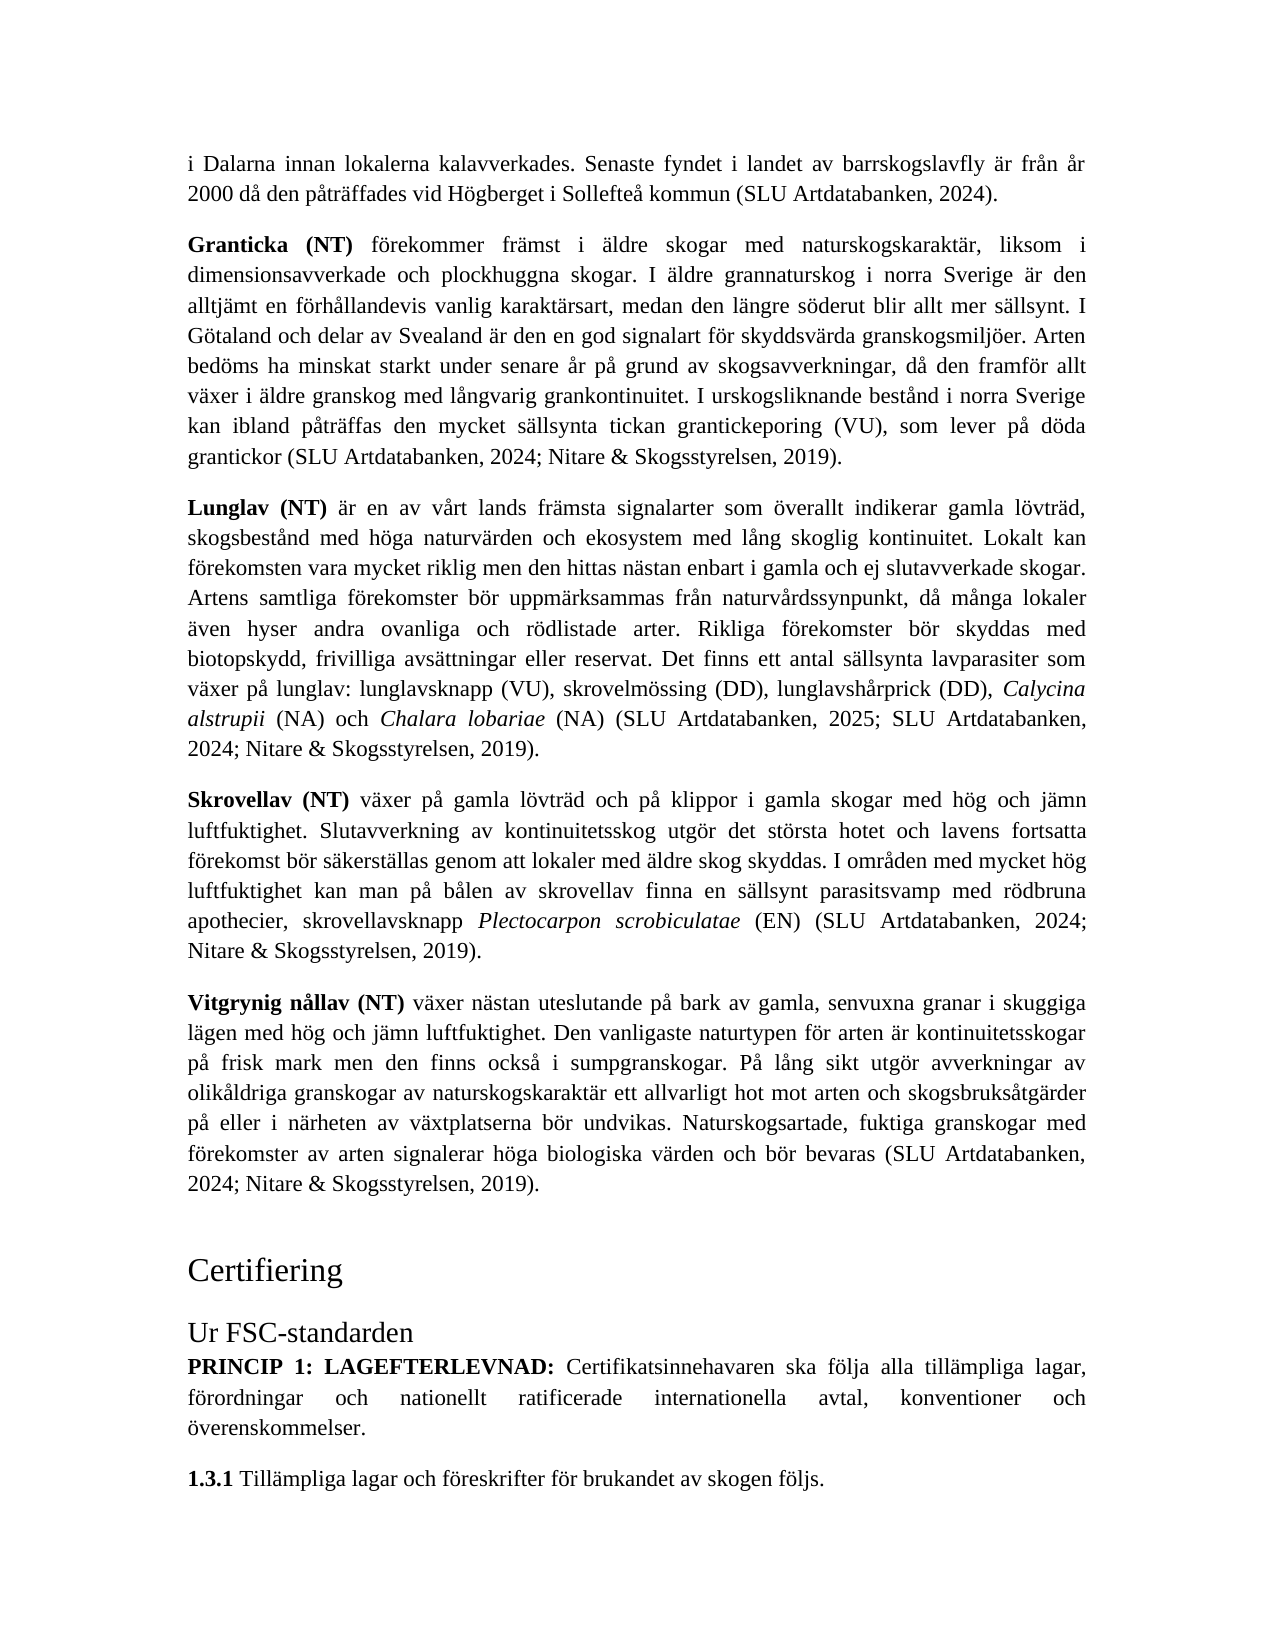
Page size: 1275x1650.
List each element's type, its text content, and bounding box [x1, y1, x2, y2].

text Skrovellav (NT) växer på gamla lövträd och på klippor i gamla skogar med hög och jämn luftfuktighet. Slutavverkning av kontinuitetsskog utgör det största hotet och lavens fortsatta förekomst bör säkerställas genom att lokaler med äldre skog skyddas. I områden med mycket hög luftfuktighet kan man på bålen av skrovellav finna en sällsynt parasitsvamp med rödbruna apothecier, skrovellavsknapp Plectocarpon scrobiculatae (EN) (SLU Artdatabanken, 2024; Nitare & Skogsstyrelsen, 2019). [187, 786, 1087, 964]
text PRINCIP 1: LAGEFTERLEVNAD: Certifikatsinnehavaren ska följa alla tillämpliga lagar, förordningar och nationellt ratificerade internationella avtal, konventioner och överenskommelser. [187, 1353, 1087, 1440]
text Vitgrynig nållav (NT) växer nästan uteslutande på bark av gamla, senvuxna granar i skuggiga lägen med hög och jämn luftfuktighet. Den vanligaste naturtypen för arten är kontinuitetsskogar på frisk mark men den finns också i sumpgranskogar. På lång sikt utgör avverkningar av olikåldriga granskogar av naturskogskaraktär ett allvarligt hot mot arten och skogsbruksåtgärder på eller i närheten av växtplatserna bör undvikas. Naturskogsartade, fuktiga granskogar med förekomster av arten signalerar höga biologiska värden och bör bevaras (SLU Artdatabanken, 2024; Nitare & Skogsstyrelsen, 2019). [187, 988, 1087, 1196]
subtitle Ur FSC-standarden [187, 1315, 1087, 1348]
subtitle Certifiering [187, 1250, 1087, 1288]
text 1.3.1 Tillämpliga lagar och föreskrifter för brukandet av skogen följs. [187, 1465, 1087, 1491]
text Lunglav (NT) är en av vårt lands främsta signalarter som överallt indikerar gamla lövträd, skogsbestånd med höga naturvärden och ekosystem med lång skoglig kontinuitet. Lokalt kan förekomsten vara mycket riklig men den hittas nästan enbart i gamla och ej slutavverkade skogar. Artens samtliga förekomster bör uppmärksammas från naturvårdssynpunkt, då många lokaler även hyser andra ovanliga och rödlistade arter. Rikliga förekomster bör skyddas med biotopskydd, frivilliga avsättningar eller reservat. Det finns ett antal sällsynta lavparasiter som växer på lunglav: lunglavsknapp (VU), skrovelmössing (DD), lunglavshårprick (DD), Calycina alstrupii (NA) och Chalara lobariae (NA) (SLU Artdatabanken, 2025; SLU Artdatabanken, 2024; Nitare & Skogsstyrelsen, 2019). [187, 494, 1087, 762]
text Granticka (NT) förekommer främst i äldre skogar med naturskogskaraktär, liksom i dimensionsavverkade och plockhuggna skogar. I äldre grannaturskog i norra Sverige är den alltjämt en förhållandevis vanlig karaktärsart, medan den längre söderut blir allt mer sällsynt. I Götaland och delar av Svealand är den en god signalart för skyddsvärda granskogsmiljöer. Arten bedöms ha minskat starkt under senare år på grund av skogsavverkningar, då den framför allt växer i äldre granskog med långvarig grankontinuitet. I urskogsliknande bestånd i norra Sverige kan ibland påträffas den mycket sällsynta tickan grantickeporing (VU), som lever på döda grantickor (SLU Artdatabanken, 2024; Nitare & Skogsstyrelsen, 2019). [187, 231, 1087, 469]
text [187, 150, 1087, 207]
